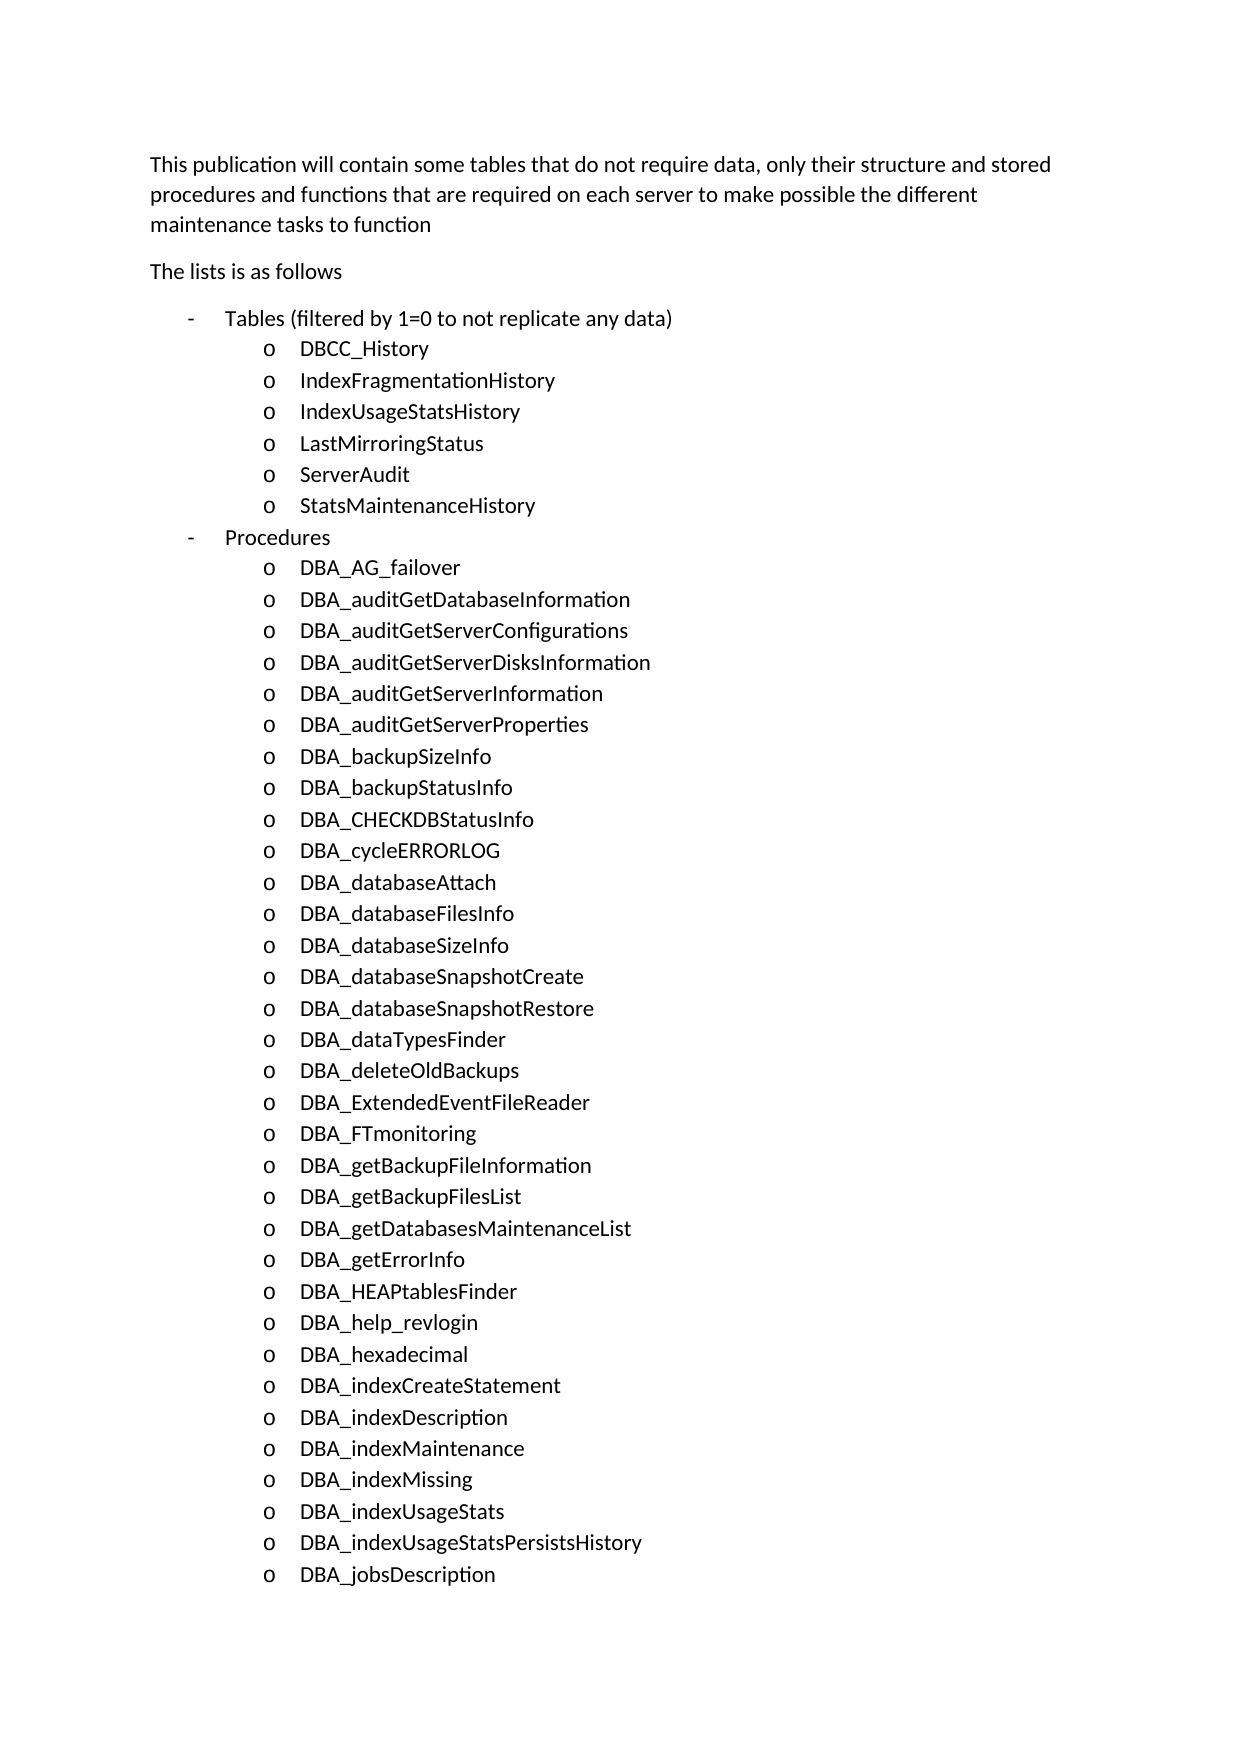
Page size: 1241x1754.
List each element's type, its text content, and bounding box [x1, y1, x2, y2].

list DBA_auditGetServerDisksInformation [262, 648, 1090, 677]
list Tables (filtered by 1=0 to not replicate any data) [187, 304, 1090, 332]
list DBA_auditGetServerConfigurations [262, 616, 1090, 645]
text This publication will contain some tables that do not require data, only their structure and stored procedures and functions that are required on each server to make possible the different maintenance tasks to function [150, 150, 1090, 238]
list DBA_indexCreateStatement [262, 1371, 1090, 1400]
list DBA_hexadecimal [262, 1340, 1090, 1369]
text The lists is as follows [150, 257, 1090, 285]
list DBA_databaseFilesInfo [262, 899, 1090, 928]
list DBA_getDatabasesMaintenanceList [262, 1214, 1090, 1243]
list DBA_jobsDescription [262, 1560, 1090, 1589]
list DBCC_History [262, 334, 1090, 363]
list DBA_indexUsageStats [262, 1497, 1090, 1526]
list DBA_auditGetServerInformation [262, 679, 1090, 708]
list DBA_indexUsageStatsPersistsHistory [262, 1528, 1090, 1558]
list DBA_backupStatusInfo [262, 773, 1090, 803]
list DBA_backupSizeInfo [262, 742, 1090, 771]
list DBA_HEAPtablesFinder [262, 1277, 1090, 1306]
list IndexUsageStatsHistory [262, 397, 1090, 426]
list LastMirroringStatus [262, 429, 1090, 458]
list DBA_getBackupFilesList [262, 1182, 1090, 1212]
list DBA_databaseAttach [262, 868, 1090, 897]
list DBA_getErrorInfo [262, 1245, 1090, 1274]
list IndexFragmentationHistory [262, 366, 1090, 395]
list DBA_cycleERRORLOG [262, 836, 1090, 866]
list DBA_help_revlogin [262, 1308, 1090, 1337]
list DBA_auditGetDatabaseInformation [262, 585, 1090, 614]
list DBA_ExtendedEventFileReader [262, 1088, 1090, 1117]
list DBA_auditGetServerProperties [262, 711, 1090, 740]
list DBA_FTmonitoring [262, 1119, 1090, 1149]
list Procedures [187, 523, 1090, 551]
list DBA_CHECKDBStatusInfo [262, 805, 1090, 834]
list DBA_AG_failover [262, 553, 1090, 582]
list DBA_indexMissing [262, 1466, 1090, 1495]
list ServerAudit [262, 460, 1090, 489]
list DBA_databaseSnapshotCreate [262, 962, 1090, 991]
list DBA_deleteOldBackups [262, 1057, 1090, 1086]
list DBA_databaseSizeInfo [262, 931, 1090, 960]
list DBA_indexDescription [262, 1403, 1090, 1432]
list DBA_getBackupFileInformation [262, 1151, 1090, 1180]
list StatsMaintenanceHistory [262, 492, 1090, 521]
list DBA_dataTypesFinder [262, 1025, 1090, 1054]
list DBA_indexMaintenance [262, 1434, 1090, 1463]
list DBA_databaseSnapshotRestore [262, 994, 1090, 1023]
